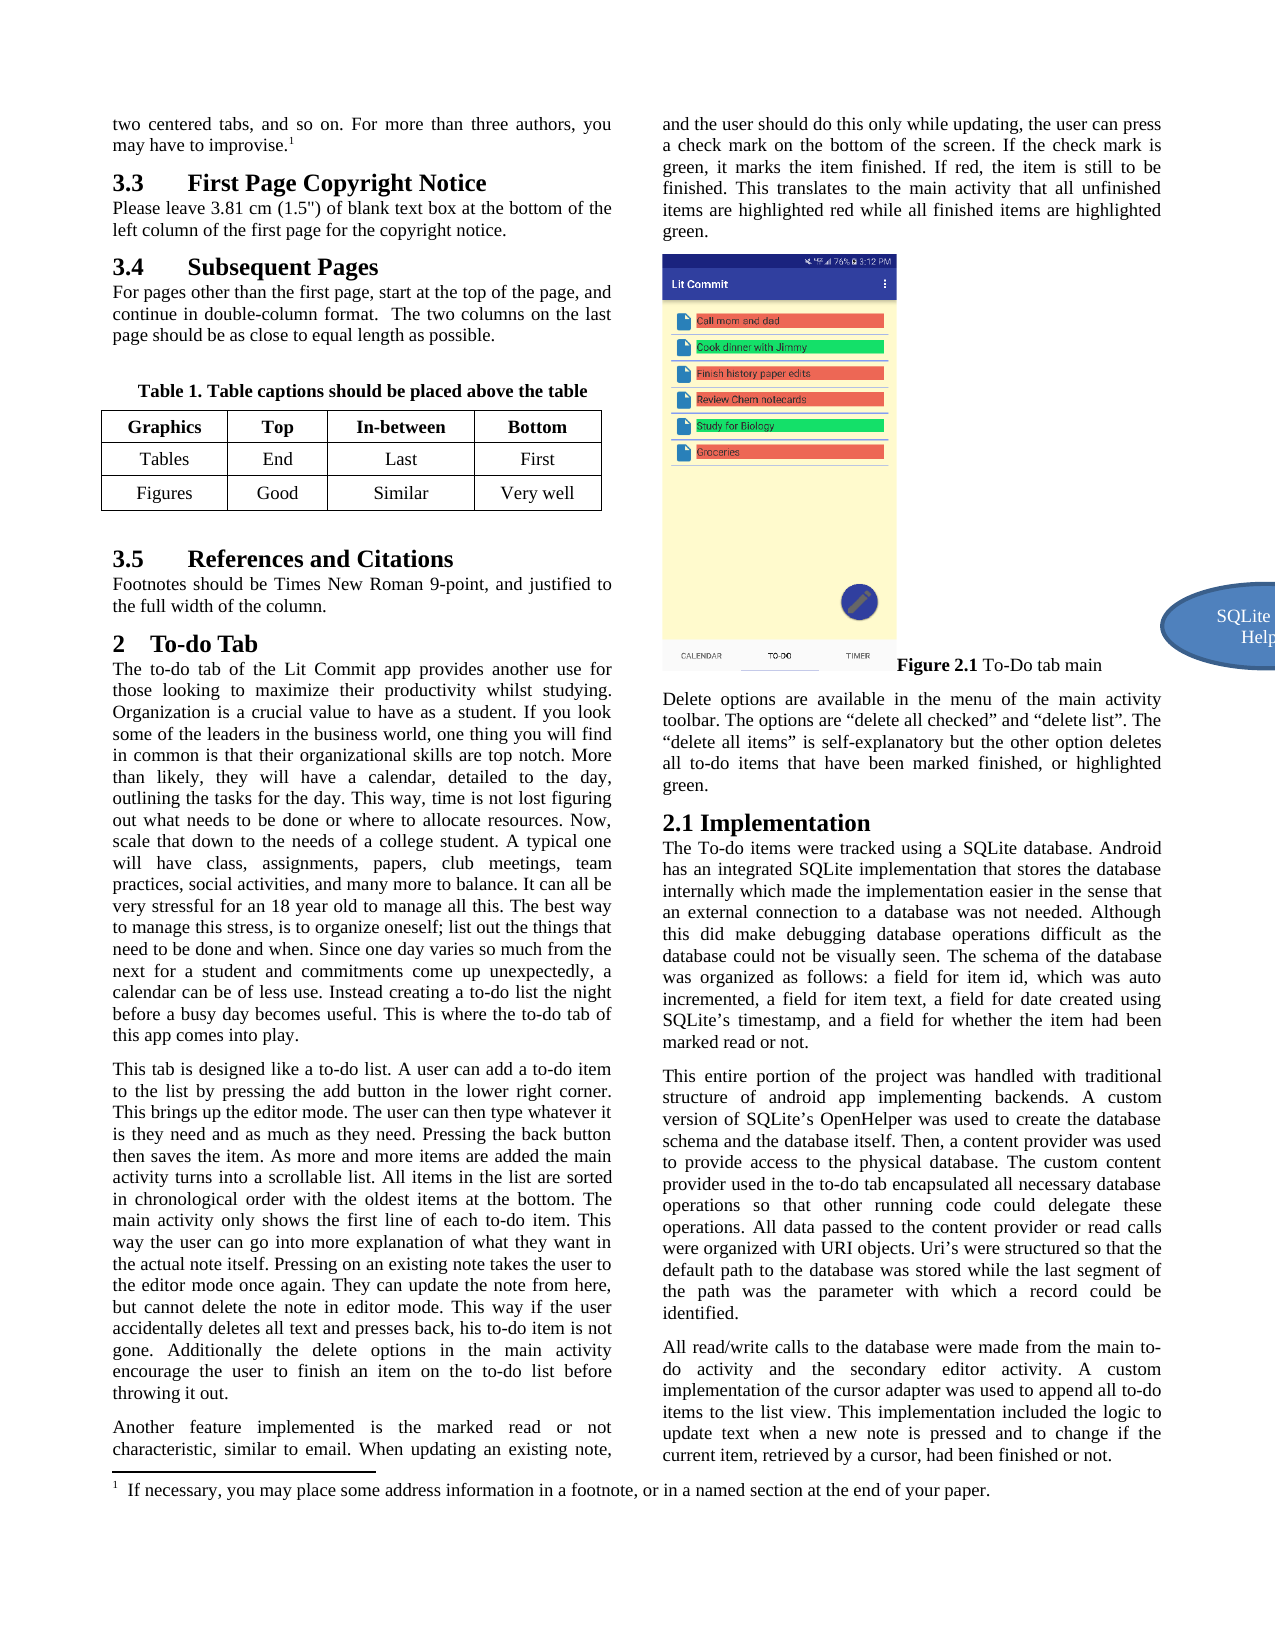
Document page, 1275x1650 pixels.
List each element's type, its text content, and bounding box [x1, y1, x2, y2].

subtitle Subsequent Pages [112, 252, 613, 281]
text This tab is designed like a to-do list. A user can add a to-do item to the list by pressing the add button in the lower right corner. This brings up the editor mode. The user can then type whatever it is they need and as much as they need. Pressing the back button then saves the item. As more and more items are added the main activity turns into a scrollable list. All items in the list are sorted in chronological order with the oldest items at the bottom. The main activity only shows the first line of each to-do item. This way the user can go into more explanation of what they want in the actual note itself. Pressing on an existing note takes the user to the editor mode once again. They can update the note from here, but cannot delete the note in editor mode. This way if the user accidentally deletes all text and presses back, his to-do item is not gone. Additionally the delete options in the main activity encourage the user to finish an item on the to-do list before throwing it out. [112, 1058, 613, 1403]
text Footnotes should be Times New Roman 9-point, and justified to the full width of the column. [112, 573, 613, 616]
text The to-do tab of the Lit Commit app provides another use for those looking to maximize their productivity whilst studying. Organization is a crucial value to have as a student. If you look some of the leaders in the business world, one thing you will find in common is that their organizational skills are top notch. More than likely, they will have a calendar, detailed to the day, outlining the tasks for the day. This way, time is not lost figuring out what needs to be done or where to allocate resources. Now, scale that down to the needs of a college student. A typical one will have class, assignments, papers, club meetings, team practices, social activities, and many more to balance. It can all be very stressful for an 18 year old to manage all this. The best way to manage this stress, is to organize oneself; list out the things that need to be done and when. Since one day varies so much from the next for a student and commitments come up unexpectedly, a calendar can be of less use. Instead creating a to-do list the night before a busy day becomes useful. This is where the to-do tab of this app comes into play. [112, 658, 613, 1046]
subtitle To-do Tab [112, 629, 613, 658]
table_header Bottom [475, 411, 601, 442]
table_header In-between [328, 411, 474, 442]
picture [662, 254, 897, 671]
text The To-do items were tracked using a SQLite database. Android has an integrated SQLite implementation that stores the database internally which made the implementation easier in the sense that an external connection to a database was not needed. Although this did make debugging database operations difficult as the database could not be visually seen. The schema of the database was organized as follows: a field for item id, which was auto incremented, a field for item text, a field for date created using SQLite’s timestamp, and a field for whether the item had been marked read or not. [662, 837, 1162, 1052]
subtitle Implementation [662, 808, 1162, 837]
table_cell Similar [328, 476, 474, 510]
table_cell Last [328, 443, 474, 474]
text All read/write calls to the database were made from the main to-do activity and the secondary editor activity. A custom implementation of the cursor adapter was used to append all to-do items to the list view. This implementation included the logic to update text when a new note is pressed and to change if the current item, retrieved by a cursor, had been finished or not. [662, 1336, 1162, 1465]
table_cell Good [228, 476, 327, 510]
table_cell Tables [102, 443, 227, 474]
text Delete options are available in the menu of the main activity toolbar. The options are “delete all checked” and “delete list”. The “delete all items” is self-explanatory but the other option deletes all to-do items that have been marked finished, or highlighted green. [662, 688, 1162, 795]
text For pages other than the first page, start at the top of the page, and continue in double-column format. The two columns on the last page should be as close to equal length as possible. [112, 281, 613, 346]
table_cell Figures [102, 476, 227, 510]
table_header Graphics [102, 411, 227, 442]
subtitle First Page Copyright Notice [112, 168, 613, 197]
text Table 1. Table captions should be placed above the table [112, 380, 613, 402]
text This entire portion of the project was handled with traditional structure of android app implementing backends. A custom version of SQLite’s OpenHelper was used to create the database schema and the database itself. Then, a content provider was used to provide access to the physical database. The custom content provider used in the to-do tab encapsulated all necessary database operations so that other running code could delegate these operations. All data passed to the content provider or read calls were organized with URI objects. Uri’s were structured so that the default path to the database was stored while the last segment of the path was the parameter with which a record could be identified. [662, 1065, 1162, 1323]
table_header Top [228, 411, 327, 442]
table_cell End [228, 443, 327, 474]
text Another feature implemented is the marked read or not characteristic, similar to email. When updating an existing note, and the user should do this only while updating, the user can press a check mark on the bottom of the screen. If the check mark is green, it marks the item finished. If red, the item is still to be finished. This translates to the main activity that all unfinished items are highlighted red while all finished items are highlighted green. [662, 112, 1162, 242]
table_cell Very well [475, 476, 601, 510]
subtitle References and Citations [112, 544, 613, 573]
text Please leave 3.81 cm (1.5") of blank text box at the bottom of the left column of the first page for the copyright notice. [112, 197, 613, 240]
table_cell First [475, 443, 601, 474]
